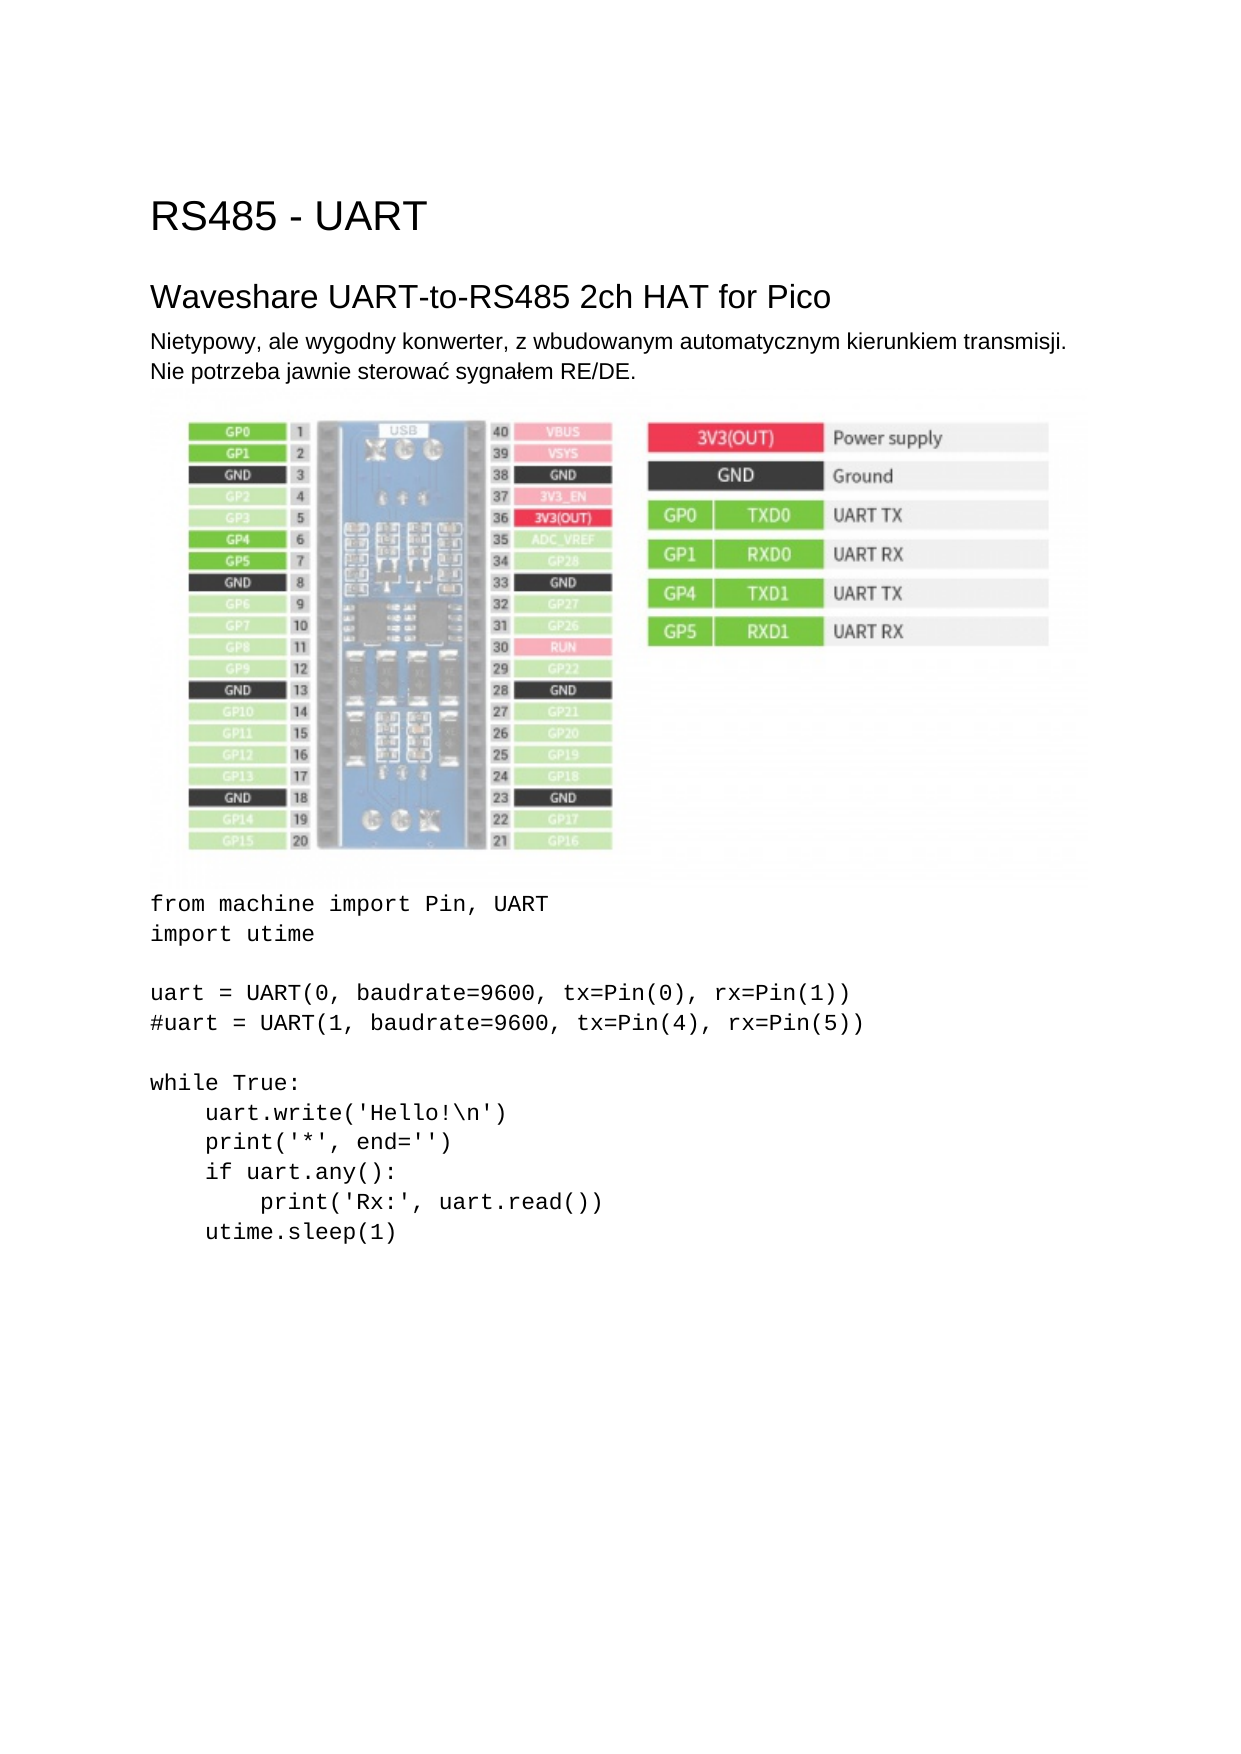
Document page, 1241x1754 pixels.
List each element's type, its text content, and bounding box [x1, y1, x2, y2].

text utime.sleep(1) [150, 1220, 1090, 1246]
text Nietypowy, ale wygodny konwerter, z wbudowanym automatycznym kierunkiem transmisji. Nie potrzeba jawnie sterować sygnałem RE/DE. [150, 328, 1090, 384]
text uart.write('Hello!\n') [150, 1101, 1090, 1127]
text while True: [150, 1071, 1090, 1097]
subtitle RS485 - UART [150, 192, 1090, 239]
text #uart = UART(1, baudrate=9600, tx=Pin(4), rx=Pin(5)) [150, 1011, 1090, 1037]
text from machine import Pin, UART [150, 892, 1090, 918]
text uart = UART(0, baudrate=9600, tx=Pin(0), rx=Pin(1)) [150, 982, 1090, 1008]
text print('*', end='') [150, 1131, 1090, 1157]
subtitle Waveshare UART-to-RS485 2ch HAT for Pico [150, 277, 1090, 316]
text import utime [150, 922, 1090, 948]
picture [150, 388, 1088, 889]
text print('Rx:', uart.read()) [150, 1190, 1090, 1216]
text if uart.any(): [150, 1160, 1090, 1186]
